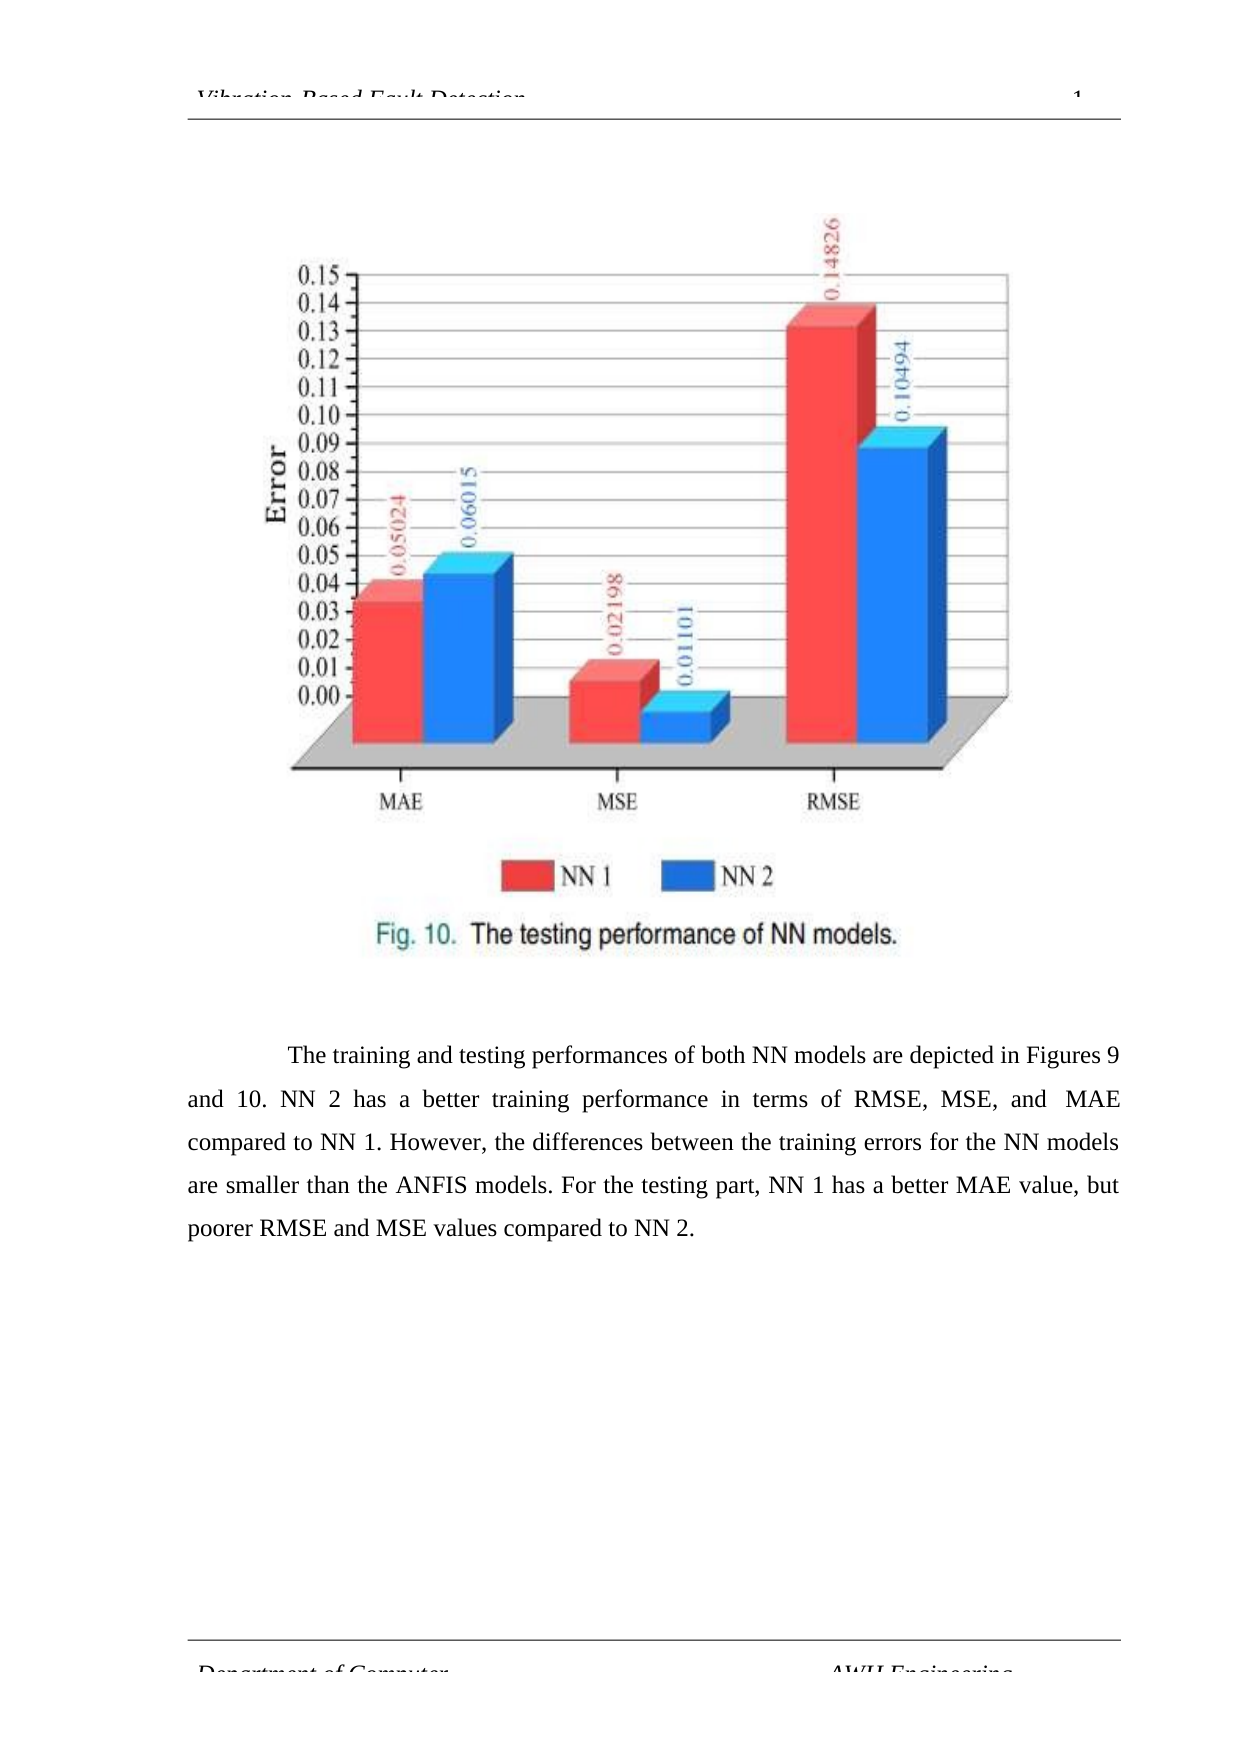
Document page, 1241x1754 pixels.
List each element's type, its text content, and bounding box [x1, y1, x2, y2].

text The training and testing performances of both NN models are depicted in Figures 9 and 10. NN 2 has a better training performance in terms of RMSE, MSE, and MAE compared to NN 1. However, the differences between the training errors for the NN models are smaller than the ANFIS models. For the testing part, NN 1 has a better MAE value, but poorer RMSE and MSE values compared to NN 2. [187, 1041, 1121, 1242]
picture [262, 213, 1014, 959]
